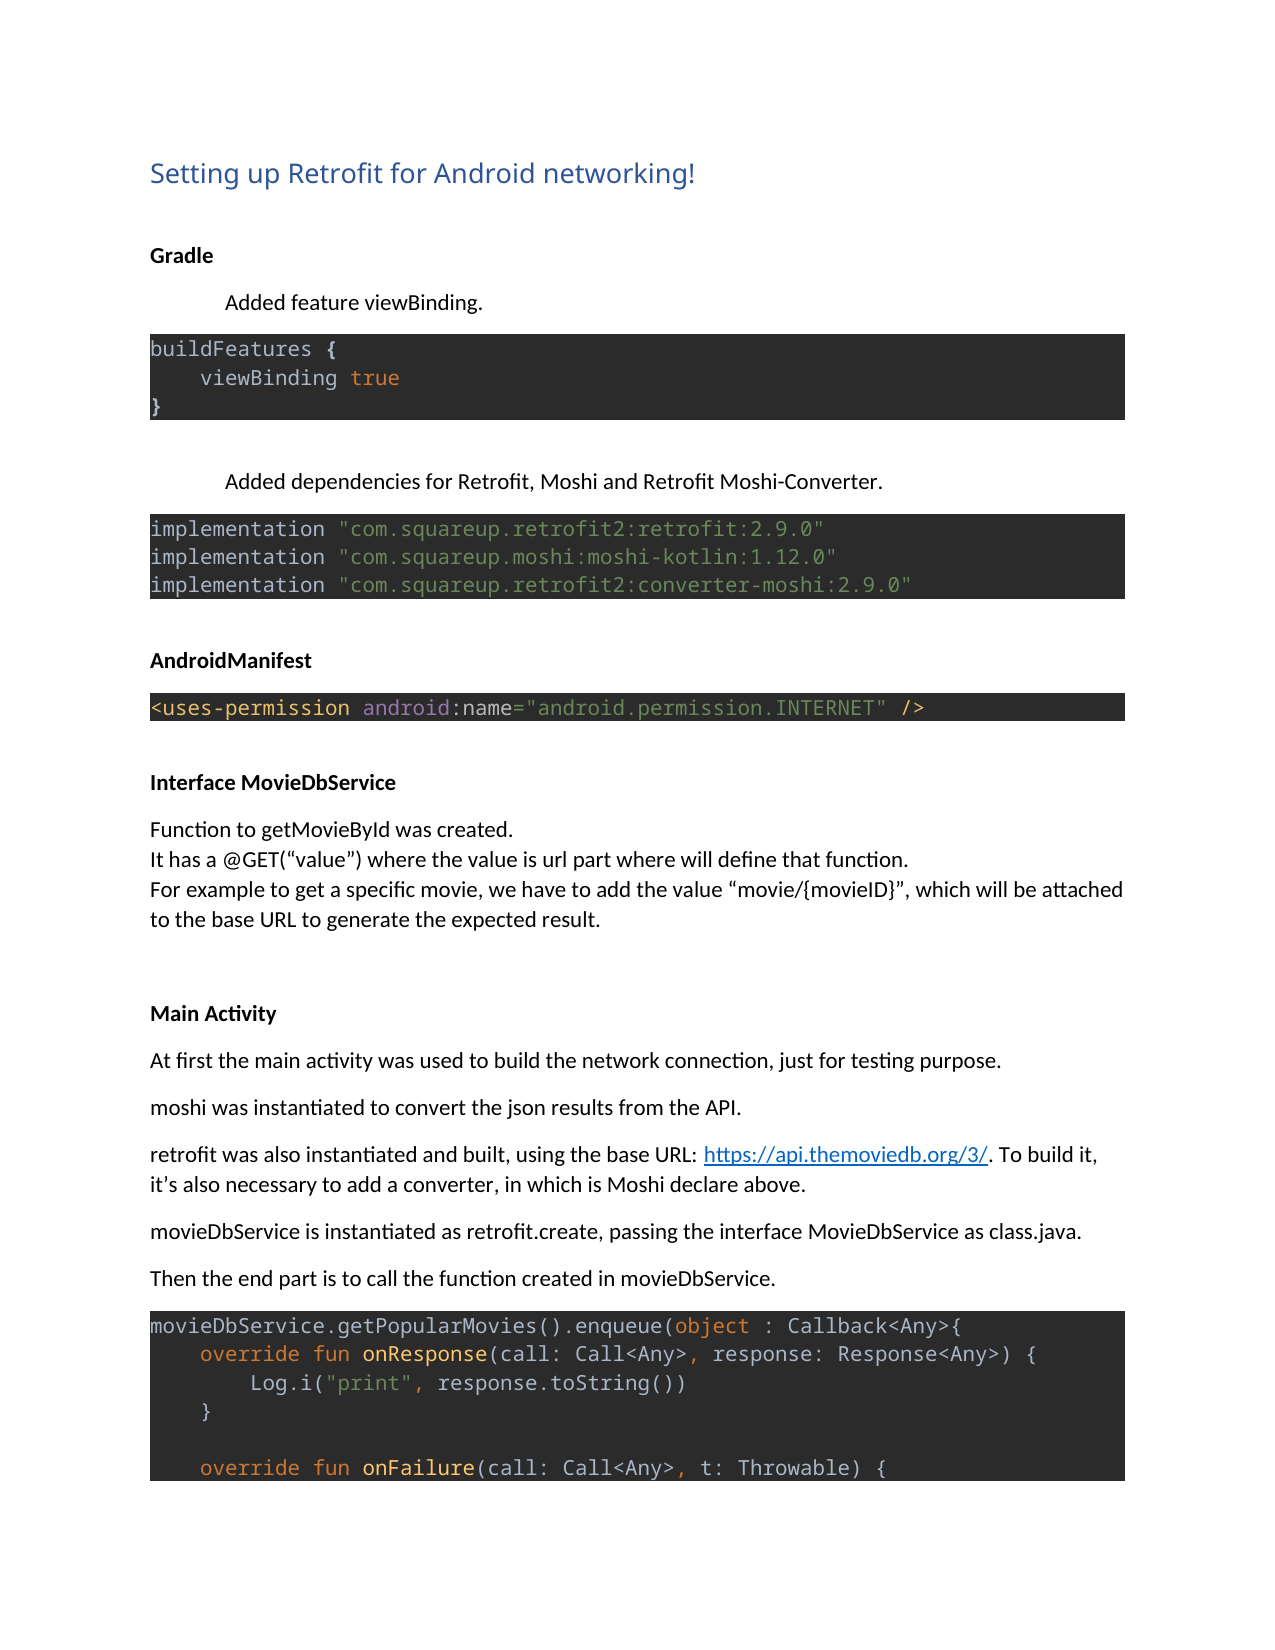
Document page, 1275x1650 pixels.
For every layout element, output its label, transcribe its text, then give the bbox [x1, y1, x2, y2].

text Gradle [150, 241, 1125, 269]
text Added feature viewBinding. [150, 288, 1125, 316]
text Added dependencies for Retrofit, Moshi and Retrofit Moshi-Converter. [150, 467, 1125, 495]
text AndroidManifest [150, 646, 1125, 674]
text <uses-permission android:name="android.permission.INTERNET" /> [150, 693, 1125, 721]
text Main Activity [150, 999, 1125, 1027]
text retrofit was also instantiated and built, using the base URL: https://api.themoviedb.org/3/. To build it, it’s also necessary to add a converter, in which is Moshi declare above. [150, 1140, 1125, 1198]
text Then the end part is to call the function created in movieDbService. [150, 1264, 1125, 1292]
text Interface MovieDbService [150, 768, 1125, 796]
text implementation "com.squareup.retrofit2:retrofit:2.9.0" implementation "com.squareup.moshi:moshi-kotlin:1.12.0" implementation "com.squareup.retrofit2:converter-moshi:2.9.0" [150, 514, 1125, 599]
text movieDbService is instantiated as retrofit.create, passing the interface MovieDbService as class.java. [150, 1217, 1125, 1245]
text At first the main activity was used to build the network connection, just for testing purpose. [150, 1046, 1125, 1074]
subtitle Setting up Retrofit for Android networking! [150, 154, 1125, 191]
text moshi was instantiated to convert the json results from the API. [150, 1093, 1125, 1121]
text buildFeatures { viewBinding true } [150, 334, 1125, 420]
text Function to getMovieById was created. It has a @GET(“value”) where the value is url part where will define that function. For example to get a specific movie, we have to add the value “movie/{movieID}”, which will be attached to the base URL to generate the expected result. [150, 815, 1125, 933]
